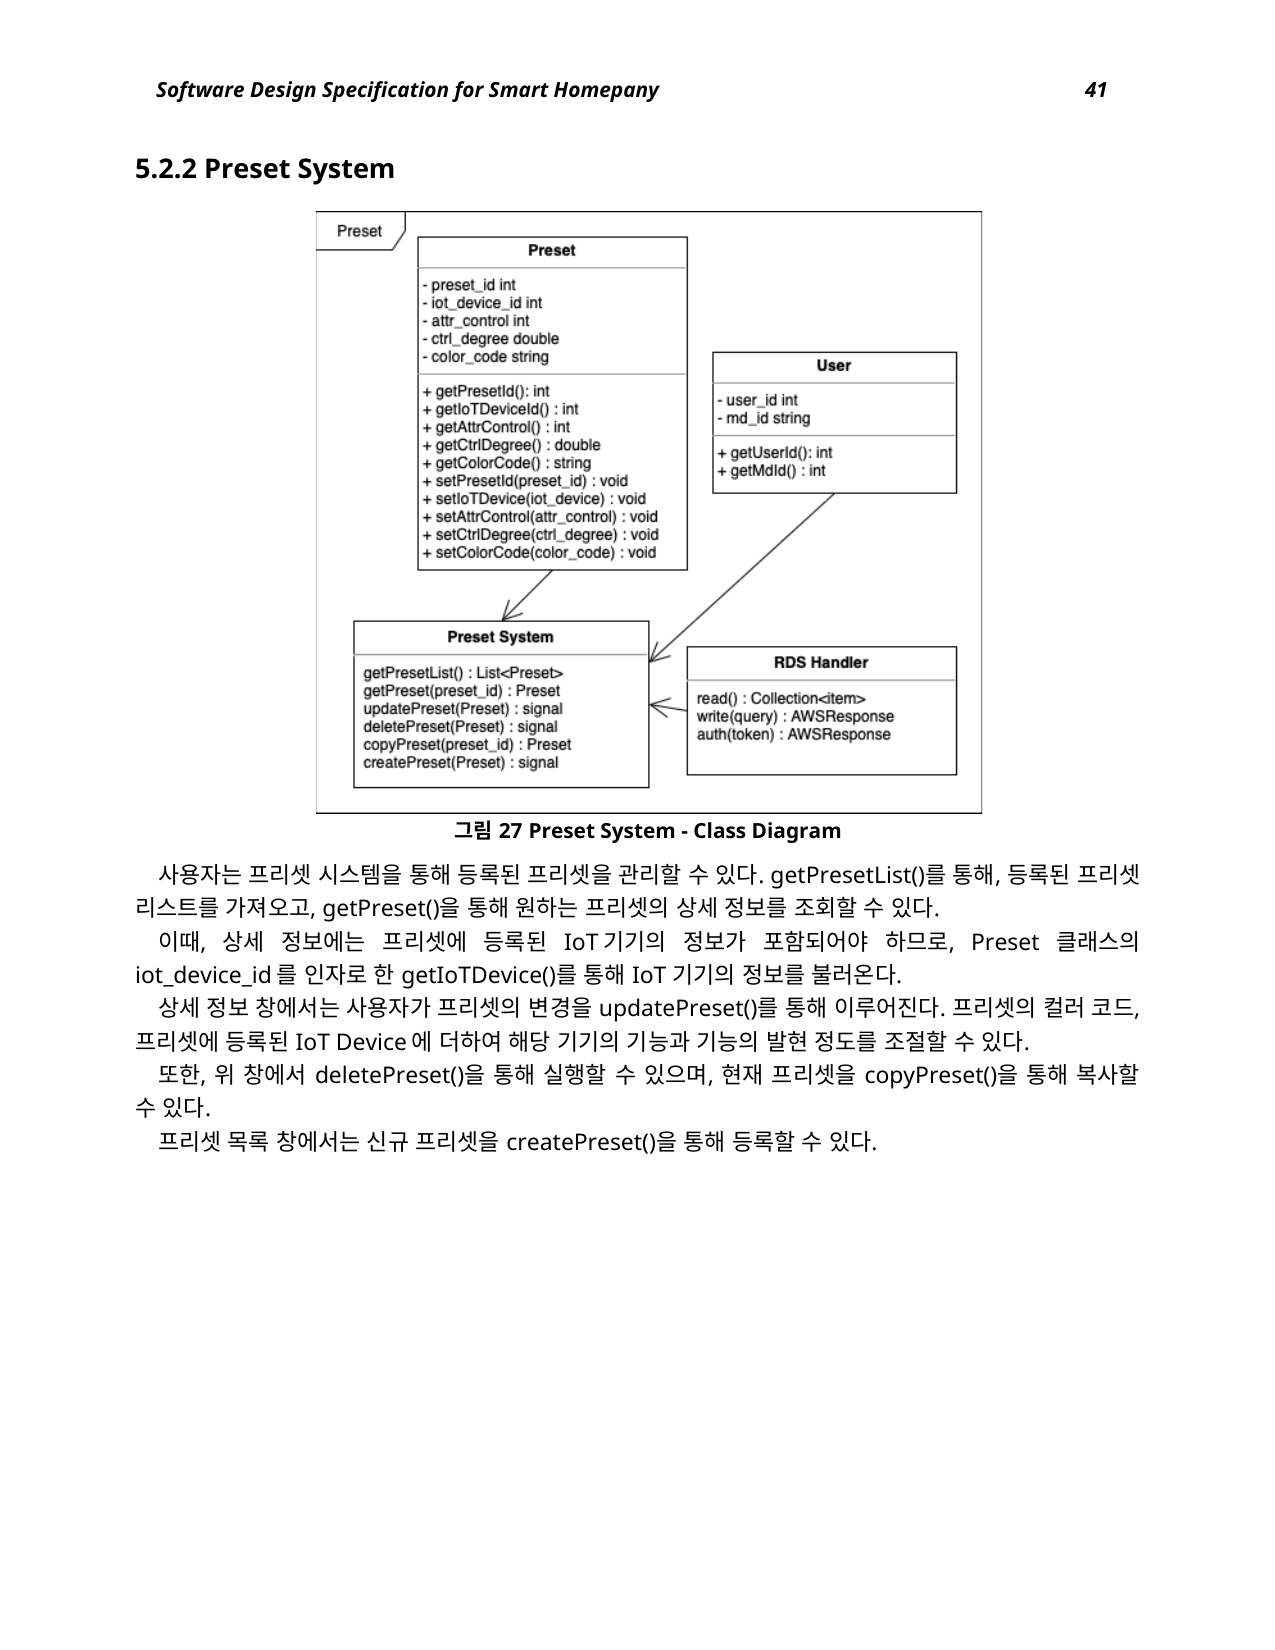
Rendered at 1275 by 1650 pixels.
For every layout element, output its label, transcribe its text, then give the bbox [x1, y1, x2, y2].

text 프리셋 목록 창에서는 신규 프리셋을 createPreset()을 통해 등록할 수 있다. [135, 1123, 1140, 1157]
text 사용자는 프리셋 시스템을 통해 등록된 프리셋을 관리할 수 있다. getPresetList()를 통해, 등록된 프리셋 리스트를 가져오고, getPreset()을 통해 원하는 프리셋의 상세 정보를 조회할 수 있다. [135, 857, 1140, 923]
text 또한, 위 창에서 deletePreset()을 통해 실행할 수 있으며, 현재 프리셋을 copyPreset()을 통해 복사할 수 있다. [135, 1057, 1140, 1123]
picture [316, 211, 983, 814]
text 그림 27 Preset System - Class Diagram [135, 814, 1140, 844]
subtitle Preset System [135, 150, 1140, 187]
text 상세 정보 창에서는 사용자가 프리셋의 변경을 updatePreset()를 통해 이루어진다. 프리셋의 컬러 코드, 프리셋에 등록된 IoT Device에 더하여 해당 기기의 기능과 기능의 발현 정도를 조절할 수 있다. [135, 990, 1140, 1057]
text 이때, 상세 정보에는 프리셋에 등록된 IoT기기의 정보가 포함되어야 하므로, Preset 클래스의 iot_device_id를 인자로 한 getIoTDevice()를 통해 IoT 기기의 정보를 불러온다. [135, 923, 1140, 990]
